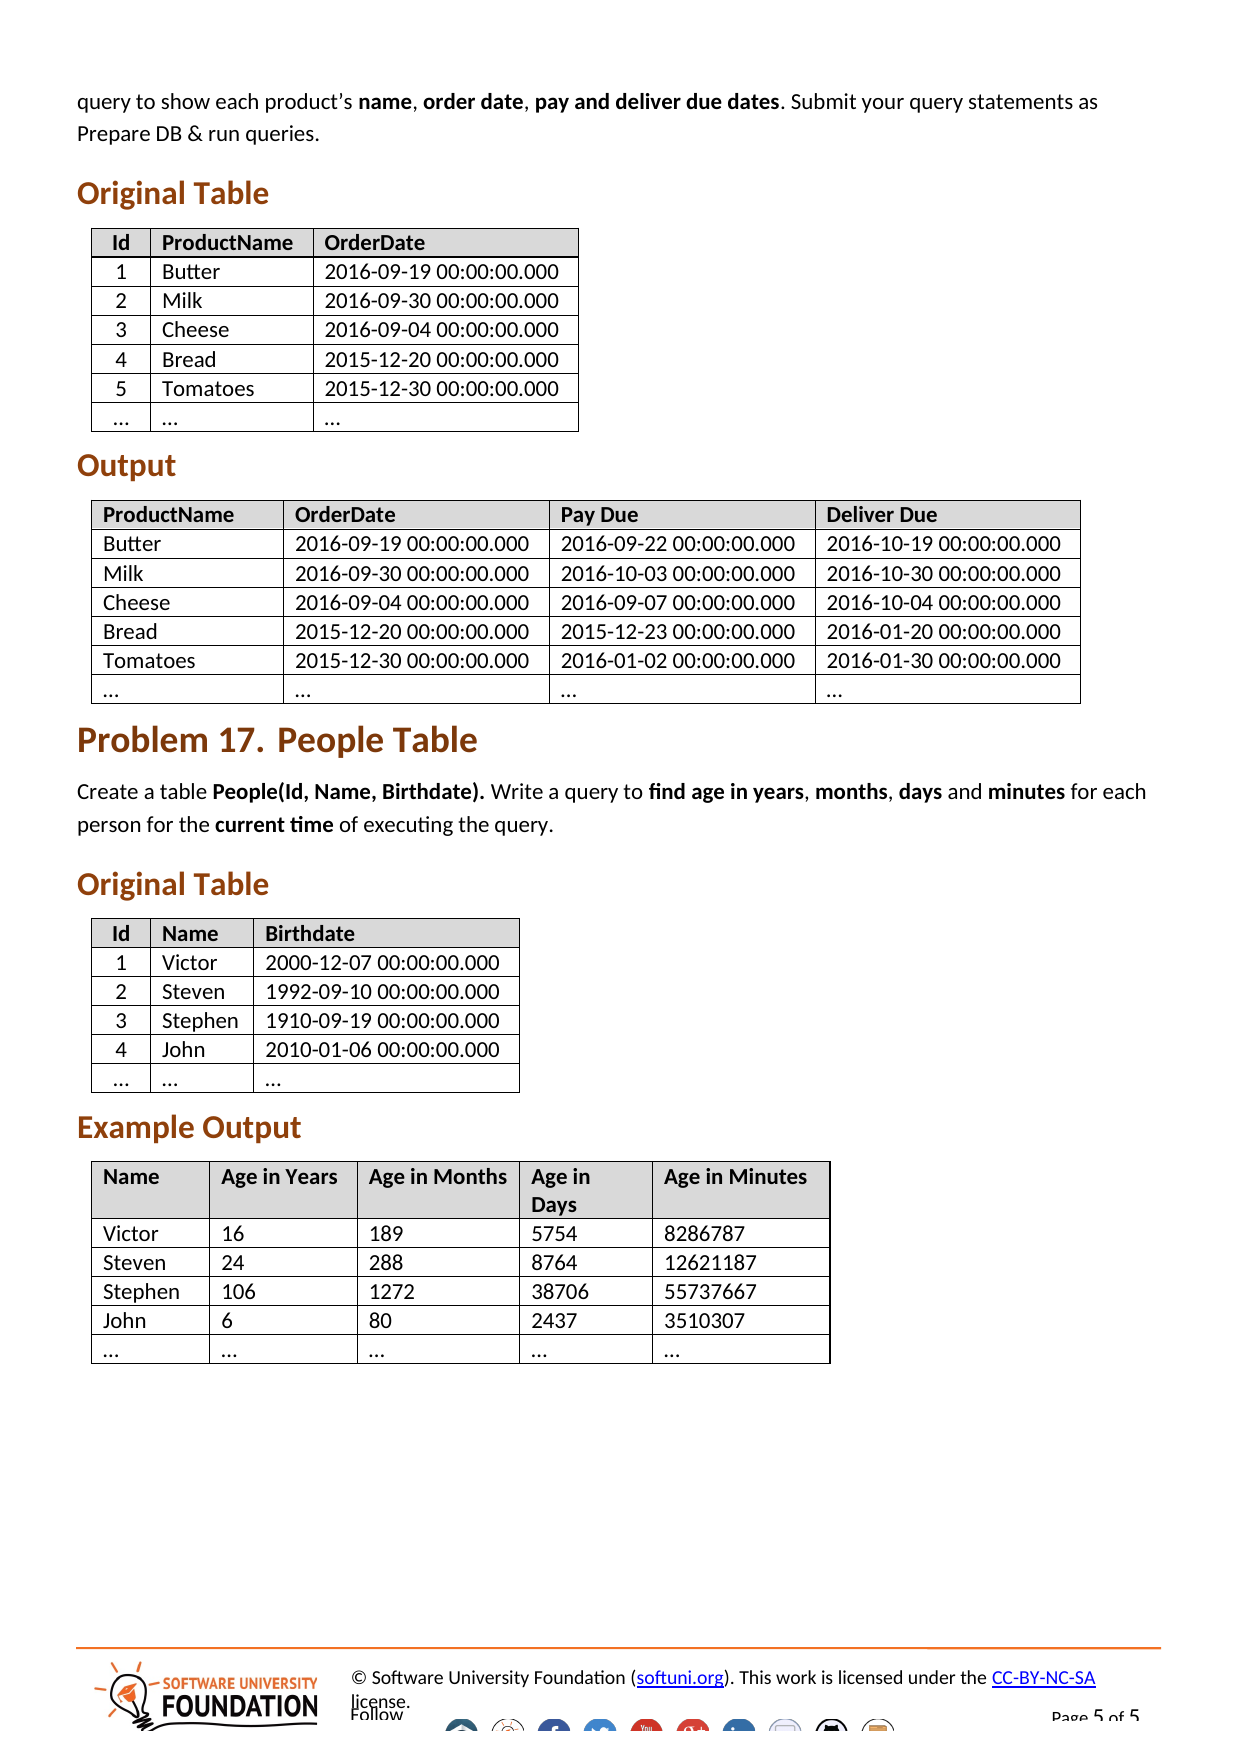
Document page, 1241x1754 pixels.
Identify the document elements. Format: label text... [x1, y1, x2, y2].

picture [491, 1719, 524, 1731]
subtitle Original Table [77, 863, 1163, 903]
table_cell Victor [151, 948, 253, 976]
table_cell 2016-01-30 00:00:00.000 [816, 646, 1080, 674]
table_cell … [550, 675, 815, 703]
table_header OrderDate [284, 501, 549, 528]
table_header ProductName [151, 229, 313, 256]
table_cell 288 [358, 1248, 519, 1276]
table_header Age in Years [210, 1162, 357, 1218]
table_cell … [520, 1335, 652, 1363]
picture [583, 1719, 617, 1731]
table_header Birthdate [254, 919, 519, 947]
table_cell 2016-10-19 00:00:00.000 [816, 530, 1080, 558]
table_cell 2016-01-20 00:00:00.000 [816, 617, 1080, 645]
table_cell Stephen [92, 1277, 209, 1305]
table_cell 2 [92, 977, 150, 1005]
picture [815, 1719, 848, 1731]
table_header ProductName [92, 501, 283, 528]
table_header Age in Minutes [653, 1162, 829, 1218]
table_cell 2000-12-07 00:00:00.000 [254, 948, 519, 976]
table_cell … [151, 1064, 253, 1092]
table_cell 2016-09-30 00:00:00.000 [284, 559, 549, 587]
table_cell … [284, 675, 549, 703]
table_cell … [358, 1335, 519, 1363]
table_cell 3 [92, 1006, 150, 1034]
table_cell … [314, 403, 578, 431]
table_cell 5 [92, 374, 150, 402]
table_cell 16 [210, 1219, 357, 1247]
table_cell Bread [151, 345, 313, 373]
table_cell 2016-10-04 00:00:00.000 [816, 588, 1080, 616]
table_header Name [92, 1162, 209, 1218]
picture [676, 1719, 709, 1731]
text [77, 87, 1163, 147]
table_header Id [92, 229, 150, 256]
table_cell 2016-10-03 00:00:00.000 [550, 559, 815, 587]
table_cell … [151, 403, 313, 431]
table_cell 80 [358, 1306, 519, 1334]
picture [861, 1719, 894, 1731]
table_cell Tomatoes [151, 374, 313, 402]
table_header Age in Months [358, 1162, 519, 1218]
table_cell … [816, 675, 1080, 703]
picture [630, 1719, 663, 1731]
table_cell Cheese [92, 588, 283, 616]
table_cell John [92, 1306, 209, 1334]
picture [93, 1661, 318, 1731]
table_cell 8286787 [653, 1219, 829, 1247]
table_cell 2015-12-30 00:00:00.000 [284, 646, 549, 674]
table_cell 2437 [520, 1306, 652, 1334]
picture [445, 1719, 478, 1731]
table_header Name [151, 919, 253, 947]
table_cell Milk [151, 287, 313, 314]
table_cell 4 [92, 345, 150, 373]
table_cell 8764 [520, 1248, 652, 1276]
table_cell 1992-09-10 00:00:00.000 [254, 977, 519, 1005]
picture [537, 1719, 571, 1731]
table_cell 3510307 [653, 1306, 829, 1334]
table_cell 6 [210, 1306, 357, 1334]
table_cell 55737667 [653, 1277, 829, 1305]
table_cell Steven [151, 977, 253, 1005]
table_cell … [653, 1335, 829, 1363]
table_cell 12621187 [653, 1248, 829, 1276]
table_cell 1272 [358, 1277, 519, 1305]
table_cell 189 [358, 1219, 519, 1247]
table_header Id [92, 919, 150, 947]
table_cell Victor [92, 1219, 209, 1247]
table_cell 38706 [520, 1277, 652, 1305]
table_cell 1 [92, 258, 150, 286]
table_cell Bread [92, 617, 283, 645]
table_header Age in Days [520, 1162, 652, 1218]
text Create a table People(Id, Name, Birthdate). Write a query to find age in years, months, days and minutes for each person for the current time of executing the query. [77, 777, 1163, 838]
subtitle People Table [77, 716, 1163, 762]
table_cell Milk [92, 559, 283, 587]
table_cell Tomatoes [92, 646, 283, 674]
table_cell 24 [210, 1248, 357, 1276]
table_cell … [254, 1064, 519, 1092]
table_cell 2016-09-19 00:00:00.000 [314, 258, 578, 286]
table_cell 2010-01-06 00:00:00.000 [254, 1035, 519, 1063]
table_cell Stephen [151, 1006, 253, 1034]
table_header Deliver Due [816, 501, 1080, 528]
table_cell 2016-09-04 00:00:00.000 [314, 316, 578, 344]
table_cell 3 [92, 316, 150, 344]
table_cell … [92, 1064, 150, 1092]
table_cell 1910-09-19 00:00:00.000 [254, 1006, 519, 1034]
table_cell 106 [210, 1277, 357, 1305]
table_cell 2015-12-20 00:00:00.000 [314, 345, 578, 373]
table_cell 2016-10-30 00:00:00.000 [816, 559, 1080, 587]
table_cell 2016-09-22 00:00:00.000 [550, 530, 815, 558]
subtitle Original Table [77, 172, 1163, 213]
table_cell … [92, 403, 150, 431]
table_cell … [92, 675, 283, 703]
table_cell … [210, 1335, 357, 1363]
table_cell 2016-09-30 00:00:00.000 [314, 287, 578, 314]
table_cell John [151, 1035, 253, 1063]
table_cell Butter [92, 530, 283, 558]
subtitle Output [77, 444, 1163, 485]
table_cell Cheese [151, 316, 313, 344]
table_cell 4 [92, 1035, 150, 1063]
table_cell 2016-01-02 00:00:00.000 [550, 646, 815, 674]
table_cell 2015-12-23 00:00:00.000 [550, 617, 815, 645]
table_cell … [92, 1335, 209, 1363]
table_cell 2015-12-30 00:00:00.000 [314, 374, 578, 402]
table_cell 2015-12-20 00:00:00.000 [284, 617, 549, 645]
table_header Pay Due [550, 501, 815, 528]
table_cell 2016-09-19 00:00:00.000 [284, 530, 549, 558]
table_cell 1 [92, 948, 150, 976]
subtitle Example Output [77, 1106, 1163, 1146]
table_header OrderDate [314, 229, 578, 256]
picture [722, 1719, 756, 1731]
table_cell 2016-09-04 00:00:00.000 [284, 588, 549, 616]
picture [768, 1719, 802, 1731]
table_cell 2016-09-07 00:00:00.000 [550, 588, 815, 616]
table_cell 5754 [520, 1219, 652, 1247]
table_cell Steven [92, 1248, 209, 1276]
table_cell 2 [92, 287, 150, 314]
table_cell Butter [151, 258, 313, 286]
